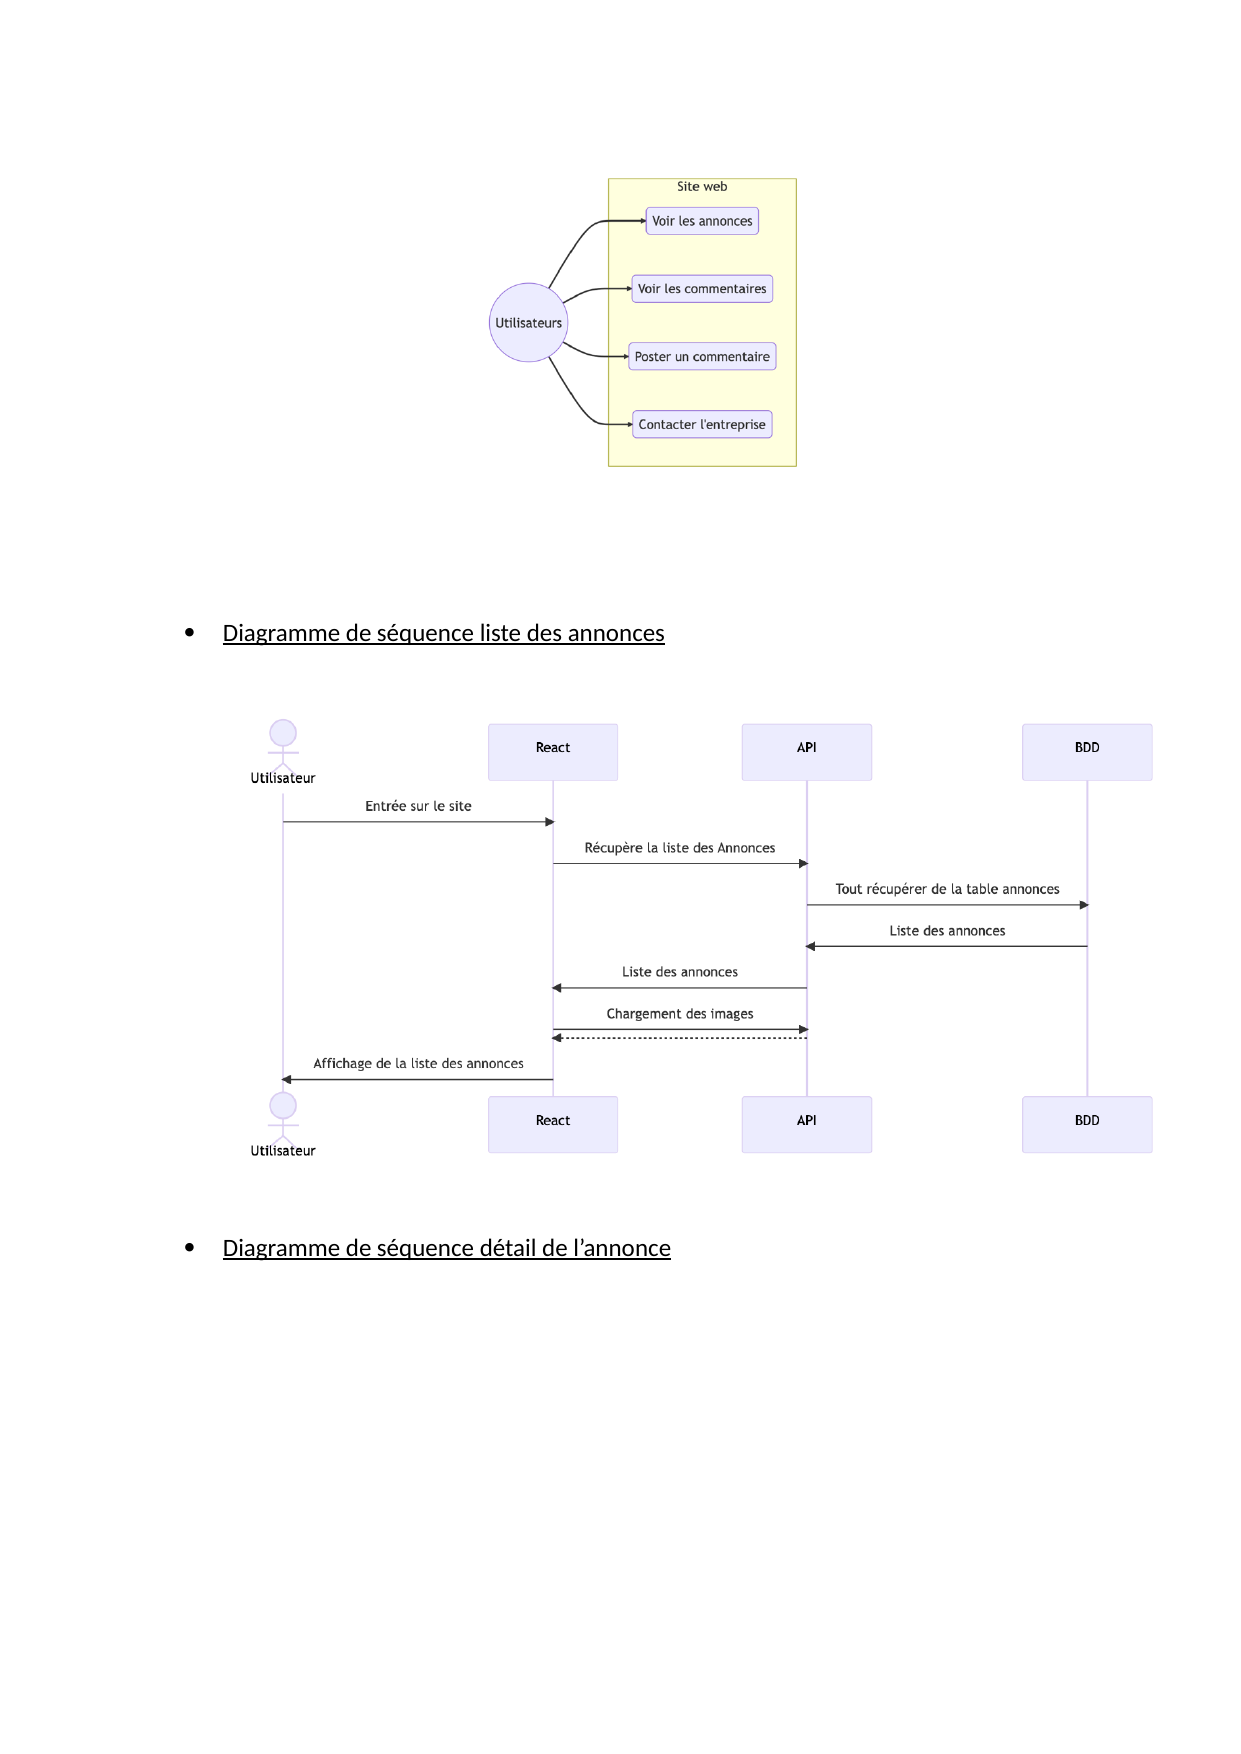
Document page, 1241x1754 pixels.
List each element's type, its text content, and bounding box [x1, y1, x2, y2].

picture [474, 147, 841, 495]
list Diagramme de séquence détail de l’annonce [185, 1232, 1092, 1262]
list Diagramme de séquence liste des annonces [185, 617, 1092, 647]
picture [222, 677, 1168, 1202]
